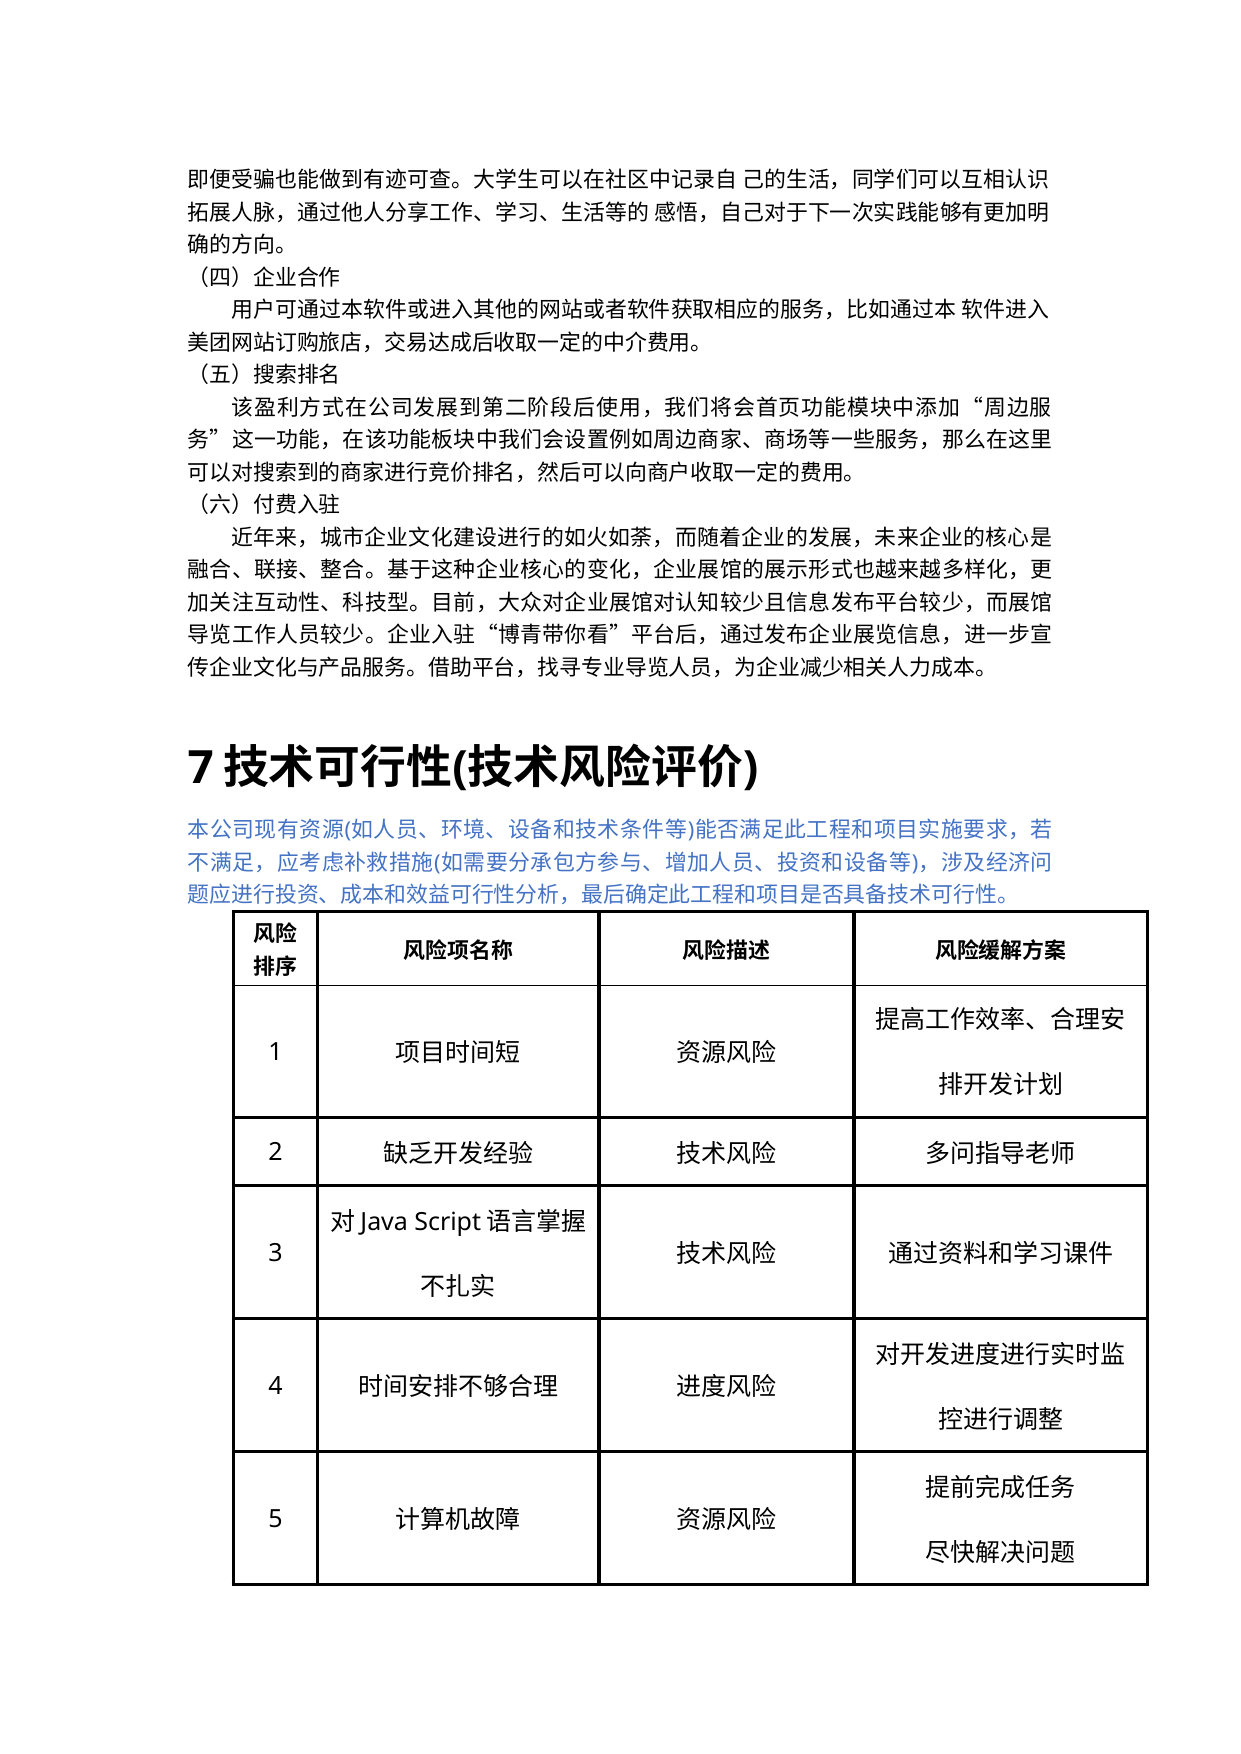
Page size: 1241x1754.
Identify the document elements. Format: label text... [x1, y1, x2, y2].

table_cell 项目时间短 [319, 986, 597, 1116]
table_cell 时间安排不够合理 [319, 1320, 597, 1450]
table_cell 对Java Script语言掌握不扎实 [319, 1187, 597, 1317]
table_header 风险项名称 [319, 913, 597, 984]
table_cell 技术风险 [601, 1187, 852, 1317]
table_cell 技术风险 [601, 1119, 852, 1184]
table_cell 1 [235, 986, 316, 1116]
table_header 风险排序 [235, 913, 316, 984]
table_cell 计算机故障 [319, 1453, 597, 1583]
table_cell 资源风险 [601, 1453, 852, 1583]
table_cell 进度风险 [601, 1320, 852, 1450]
table_cell 提前完成任务 尽快解决问题 [856, 1453, 1146, 1583]
text 该盈利方式在公司发展到第二阶段后使用，我们将会首页功能模块中添加“周边服务”这一功能，在该功能板块中我们会设置例如周边商家、商场等一些服务，那么在这里可以对搜索到的商家进行竞价排名，然后可以向商户收取一定的费用。 [187, 389, 1053, 487]
table_cell 提高工作效率、合理安排开发计划 [856, 986, 1146, 1116]
table_cell 多问指导老师 [856, 1119, 1146, 1184]
table_cell 资源风险 [601, 986, 852, 1116]
text （五）搜索排名 [187, 357, 1053, 389]
text 本公司现有资源(如人员、环境、设备和技术条件等)能否满足此工程和项目实施要求，若不满足，应考虑补救措施(如需要分承包方参与、增加人员、投资和设备等)，涉及经济问题应进行投资、成本和效益可行性分析，最后确定此工程和项目是否具备技术可行性。 [187, 812, 1053, 909]
text 7技术可行性(技术风险评价) [187, 714, 1053, 812]
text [187, 162, 1053, 259]
table_cell 缺乏开发经验 [319, 1119, 597, 1184]
table_cell 3 [235, 1187, 316, 1317]
table_cell 对开发进度进行实时监控进行调整 [856, 1320, 1146, 1450]
text 用户可通过本软件或进入其他的网站或者软件获取相应的服务，比如通过本 软件进入美团网站订购旅店，交易达成后收取一定的中介费用。 [187, 292, 1053, 357]
text （六）付费入驻 [187, 487, 1053, 519]
table_cell 5 [235, 1453, 316, 1583]
text 近年来，城市企业文化建设进行的如火如荼，而随着企业的发展，未来企业的核心是融合、联接、整合。基于这种企业核心的变化，企业展馆的展示形式也越来越多样化，更加关注互动性、科技型。目前，大众对企业展馆对认知较少且信息发布平台较少，而展馆导览工作人员较少。企业入驻“博青带你看”平台后，通过发布企业展览信息，进一步宣传企业文化与产品服务。借助平台，找寻专业导览人员，为企业减少相关人力成本。 [187, 519, 1053, 682]
table_cell 2 [235, 1119, 316, 1184]
text （四）企业合作 [187, 259, 1053, 292]
table_cell 4 [235, 1320, 316, 1450]
table_header 风险缓解方案 [856, 913, 1146, 984]
table_header 风险描述 [601, 913, 852, 984]
table_cell 通过资料和学习课件 [856, 1187, 1146, 1317]
